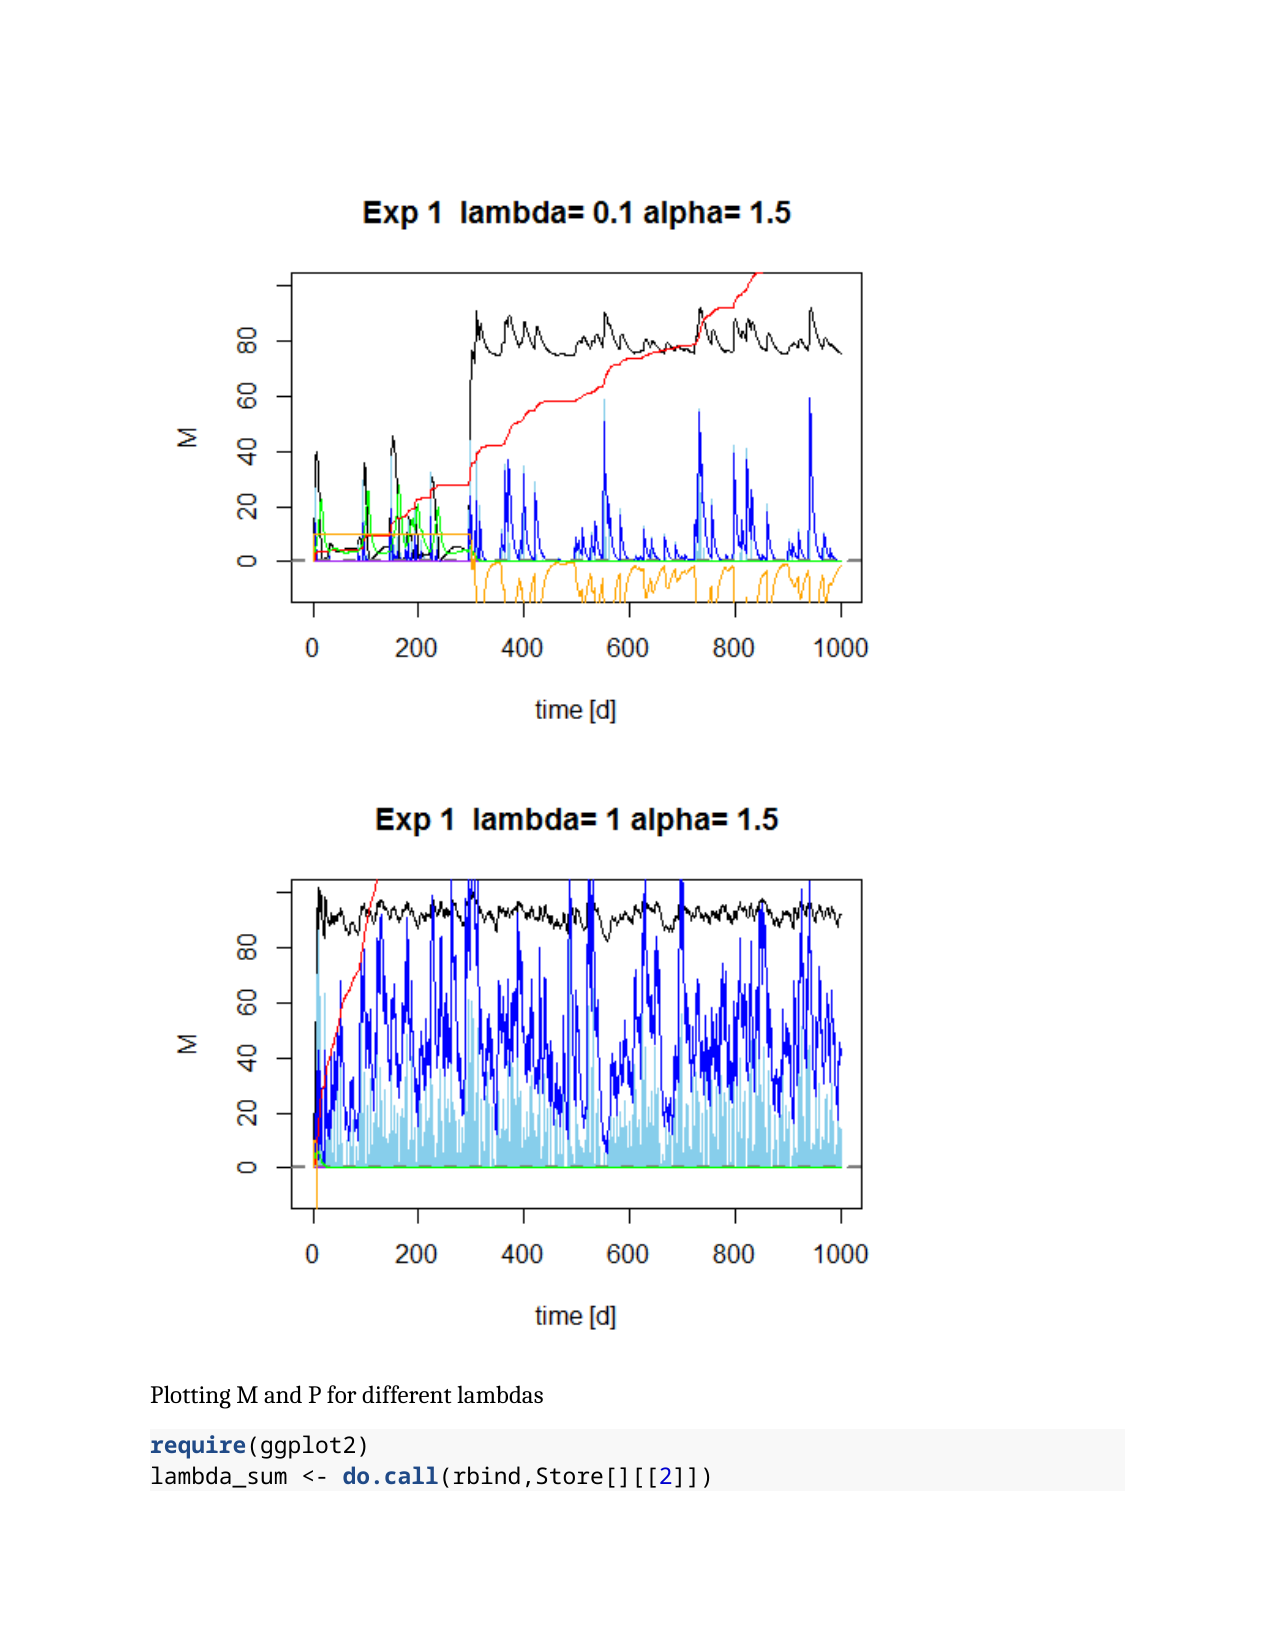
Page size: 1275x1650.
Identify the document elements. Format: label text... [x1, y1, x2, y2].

picture [168, 150, 925, 1363]
text Plotting M and P for different lambdas [150, 1381, 1125, 1410]
